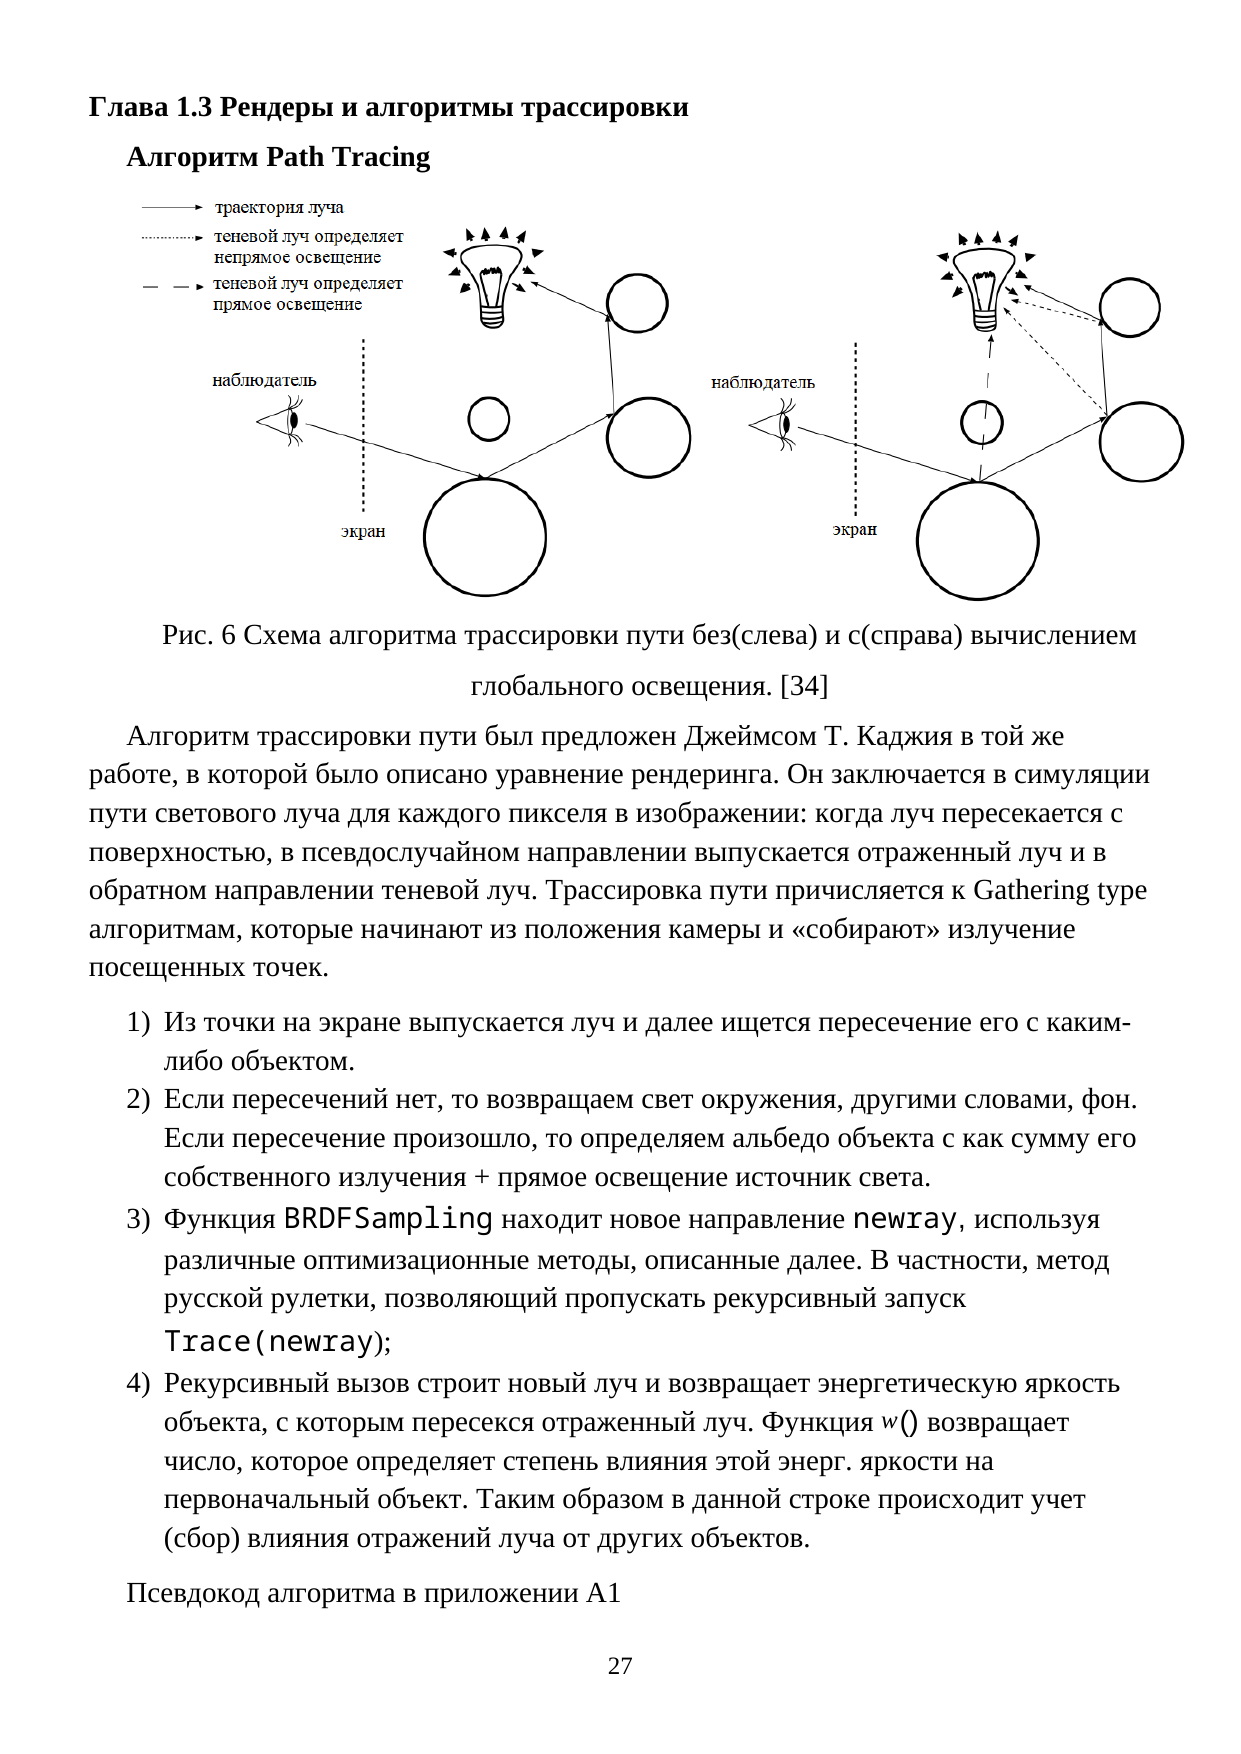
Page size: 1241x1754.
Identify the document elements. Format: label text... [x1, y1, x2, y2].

list Если пересечение произошло, то определяем альбедо объекта с как сумму его собственного излучения + прямое освещение источник света. [164, 1120, 1152, 1192]
list Если пересечений нет, то возвращаем свет окружения, другими словами, фон. [126, 1082, 1152, 1115]
text Псевдокод алгоритма в приложении А1 [126, 1575, 1152, 1609]
list Рекурсивный вызов строит новый луч и возвращает энергетическую яркость объекта, с которым пересекся отраженный луч. Функция () возвращает число, которое определяет степень влияния этой энерг. яркости на первоначальный объект. Таким образом в данной строке происходит учет (сбор) влияния отражений луча от других объектов. [126, 1366, 1152, 1553]
list Из точки на экране выпускается луч и далее ищется пересечение его с каким-либо объектом. [126, 1004, 1152, 1077]
picture [126, 189, 1188, 604]
text Алгоритм трассировки пути был предложен Джеймсом Т. Каджия в той же работе, в которой было описано уравнение рендеринга. Он заключается в симуляции пути светового луча для каждого пикселя в изображении: когда луч пересекается с поверхностью, в псевдослучайном направлении выпускается отраженный луч и в обратном направлении теневой луч. Трассировка пути причисляется к Gathering type алгоритмам, которые начинают из положения камеры и «собирают» излучение посещенных точек [89, 718, 1152, 983]
text Рис. 6 Схема алгоритма трассировки пути без(слева) и с(справа) вычислением глобального освещения. [34] [148, 617, 1152, 701]
list Алгоритм Path Tracing [126, 139, 1152, 172]
list Функция BRDFSampling находит новое направление newray, используя различные оптимизационные методы, описанные далее. В частности, метод русской рулетки, позволяющий пропускать рекурсивный запуск Trace(newray [126, 1197, 1152, 1359]
text Глава 1.3 Рендеры и алгоритмы трассировки [89, 89, 1152, 122]
